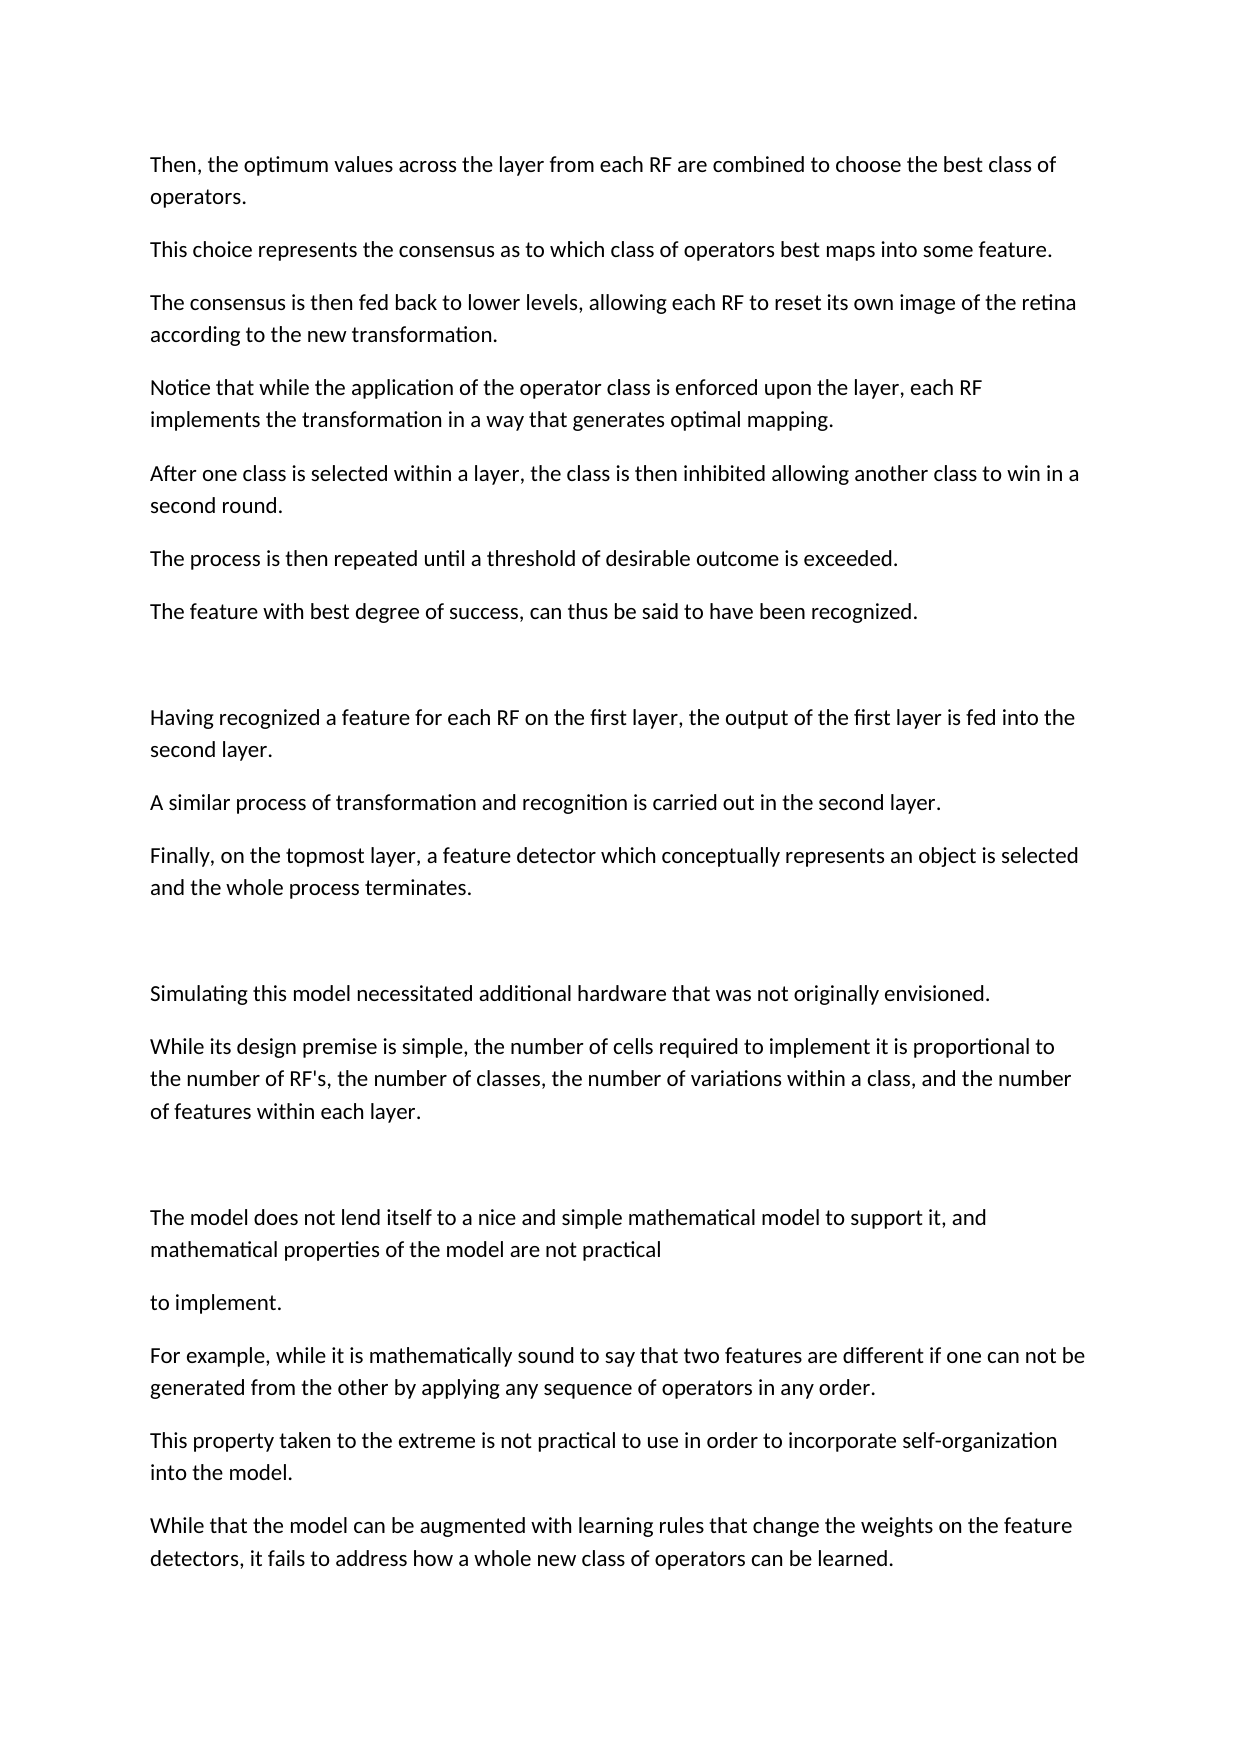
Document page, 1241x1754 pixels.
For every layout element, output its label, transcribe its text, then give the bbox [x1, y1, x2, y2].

text Finally, on the topmost layer, a feature detector which conceptually represents an object is selected and the whole process terminates. [150, 841, 1090, 901]
text For example, while it is mathematically sound to say that two features are different if one can not be generated from the other by applying any sequence of operators in any order. [150, 1341, 1090, 1401]
text A similar process of transformation and recognition is carried out in the second layer. [150, 788, 1090, 816]
text The process is then repeated until a threshold of desirable outcome is exceeded. [150, 544, 1090, 572]
text Having recognized a feature for each RF on the first layer, the output of the first layer is fed into the second layer. [150, 703, 1090, 763]
text The consensus is then fed back to lower levels, allowing each RF to reset its own image of the retina according to the new transformation. [150, 288, 1090, 348]
text While its design premise is simple, the number of cells required to implement it is proportional to the number of RF's, the number of classes, the number of variations within a class, and the number of features within each layer. [150, 1032, 1090, 1125]
text Simulating this model necessitated additional hardware that was not originally envisioned. [150, 979, 1090, 1007]
text Then, the optimum values across the layer from each RF are combined to choose the best class of operators. [150, 150, 1090, 210]
text The model does not lend itself to a nice and simple mathematical model to support it, and mathematical properties of the model are not practical [150, 1203, 1090, 1263]
text After one class is selected within a layer, the class is then inhibited allowing another class to win in a second round. [150, 459, 1090, 519]
text While that the model can be augmented with learning rules that change the weights on the feature detectors, it fails to address how a whole new class of operators can be learned. [150, 1511, 1090, 1572]
text This property taken to the extreme is not practical to use in order to incorporate self-organization into the model. [150, 1426, 1090, 1486]
text The feature with best degree of success, can thus be said to have been recognized. [150, 597, 1090, 625]
text Notice that while the application of the operator class is enforced upon the layer, each RF implements the transformation in a way that generates optimal mapping. [150, 373, 1090, 434]
text to implement. [150, 1288, 1090, 1316]
text This choice represents the consensus as to which class of operators best maps into some feature. [150, 235, 1090, 263]
